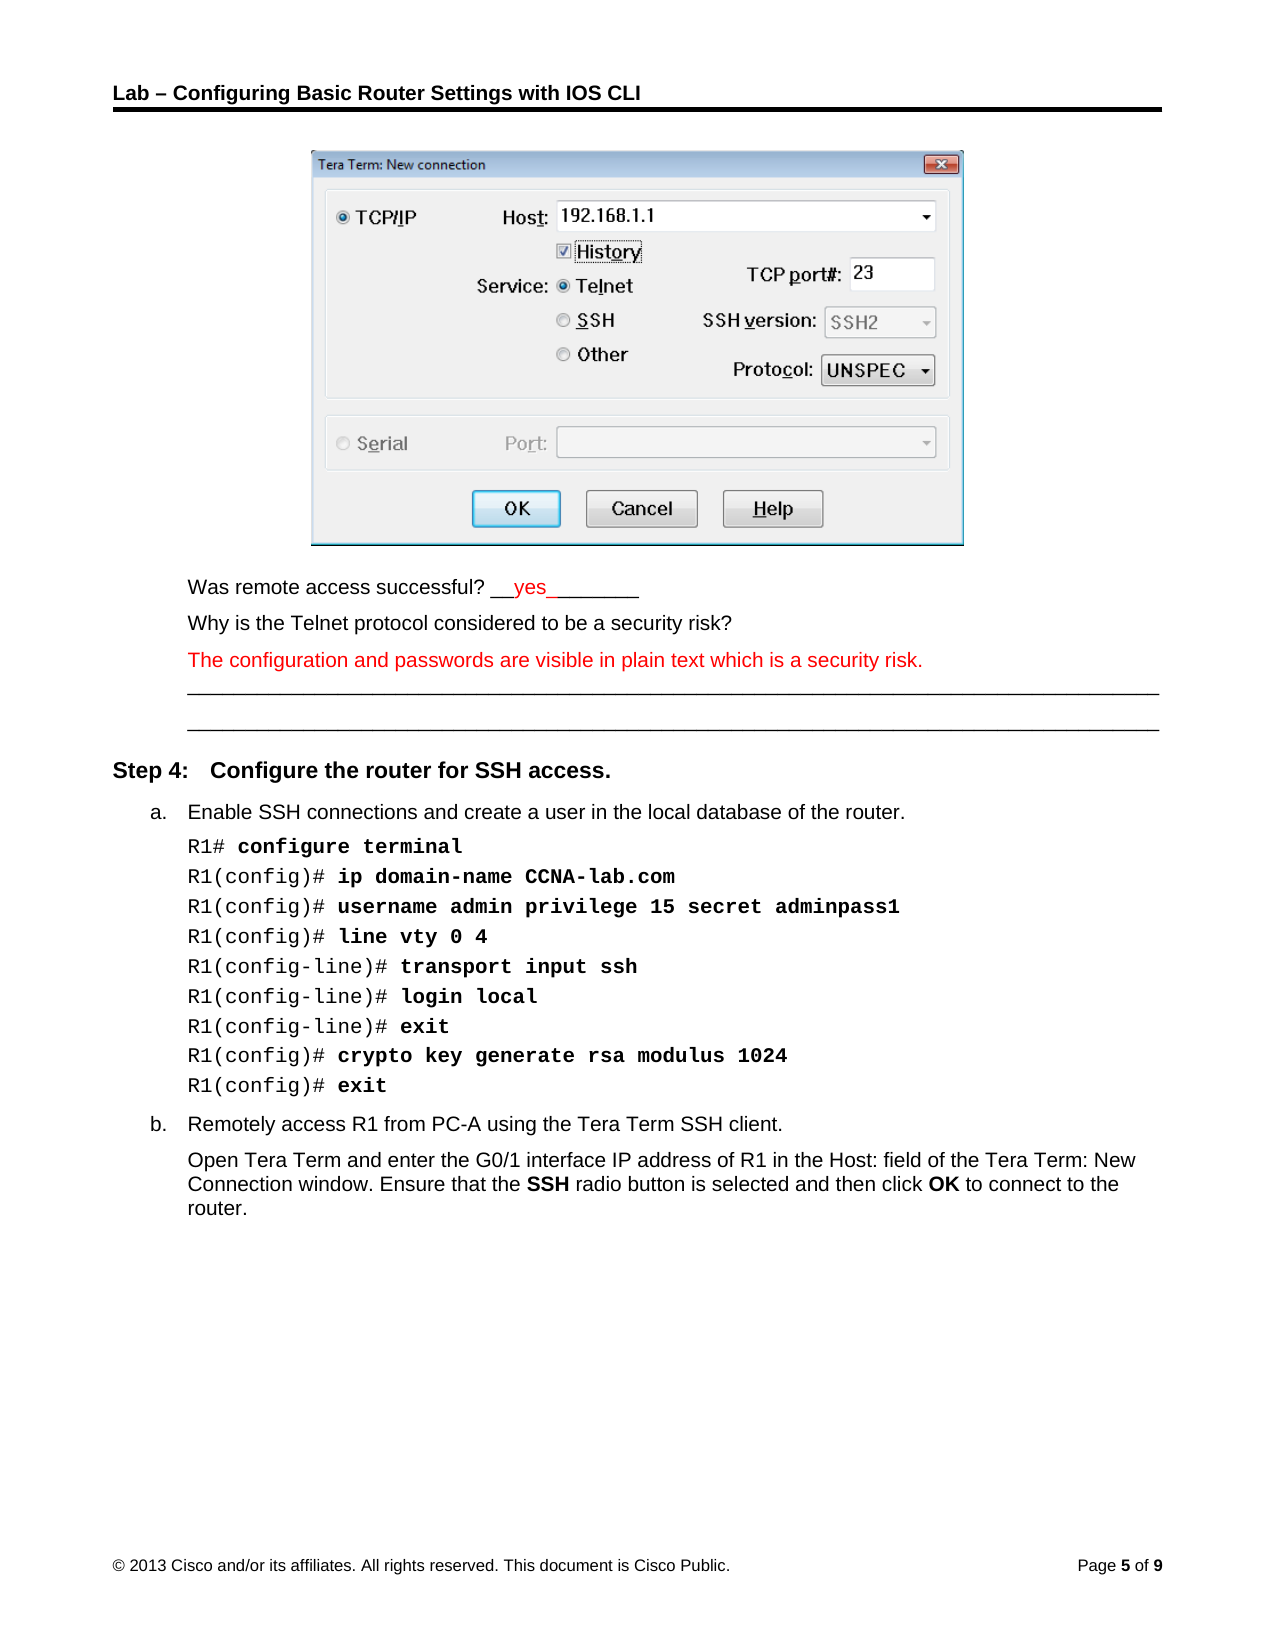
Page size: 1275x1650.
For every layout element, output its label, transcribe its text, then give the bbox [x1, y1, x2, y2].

text Remotely access R1 from PC-A using the Tera Term SSH client. [150, 1112, 1162, 1136]
text R1(config)# crypto key generate rsa modulus 1024 [187, 1046, 1162, 1069]
text Enable SSH connections and create a user in the local database of the router. [150, 800, 1162, 824]
picture [311, 150, 964, 546]
text R1(config-line)# transport input ssh [187, 956, 1162, 979]
text Open Tera Term and enter the G0/1 interface IP address of R1 in the Host: field of the Tera Term: New Connection window. Ensure that the SSH radio button is selected and then click OK to connect to the router. [187, 1148, 1162, 1220]
text Configure the router for SSH access. [112, 757, 1162, 783]
text The configuration and passwords are visible in plain text which is a security risk. ____________________________________________________________________________________ [187, 648, 1162, 696]
text R1# configure terminal [187, 836, 1162, 860]
text Why is the Telnet protocol considered to be a security risk? [187, 611, 1162, 635]
text ____________________________________________________________________________________ [187, 708, 1162, 732]
text R1(config)# line vty 0 4 [187, 926, 1162, 949]
text R1(config-line)# login local [187, 986, 1162, 1009]
text R1(config)# username admin privilege 15 secret adminpass1 [187, 896, 1162, 920]
text R1(config-line)# exit [187, 1016, 1162, 1039]
text R1(config)# exit [187, 1075, 1162, 1099]
text Was remote access successful? __yes________ [187, 575, 1162, 599]
text R1(config)# ip domain-name CCNA-lab.com [187, 866, 1162, 890]
